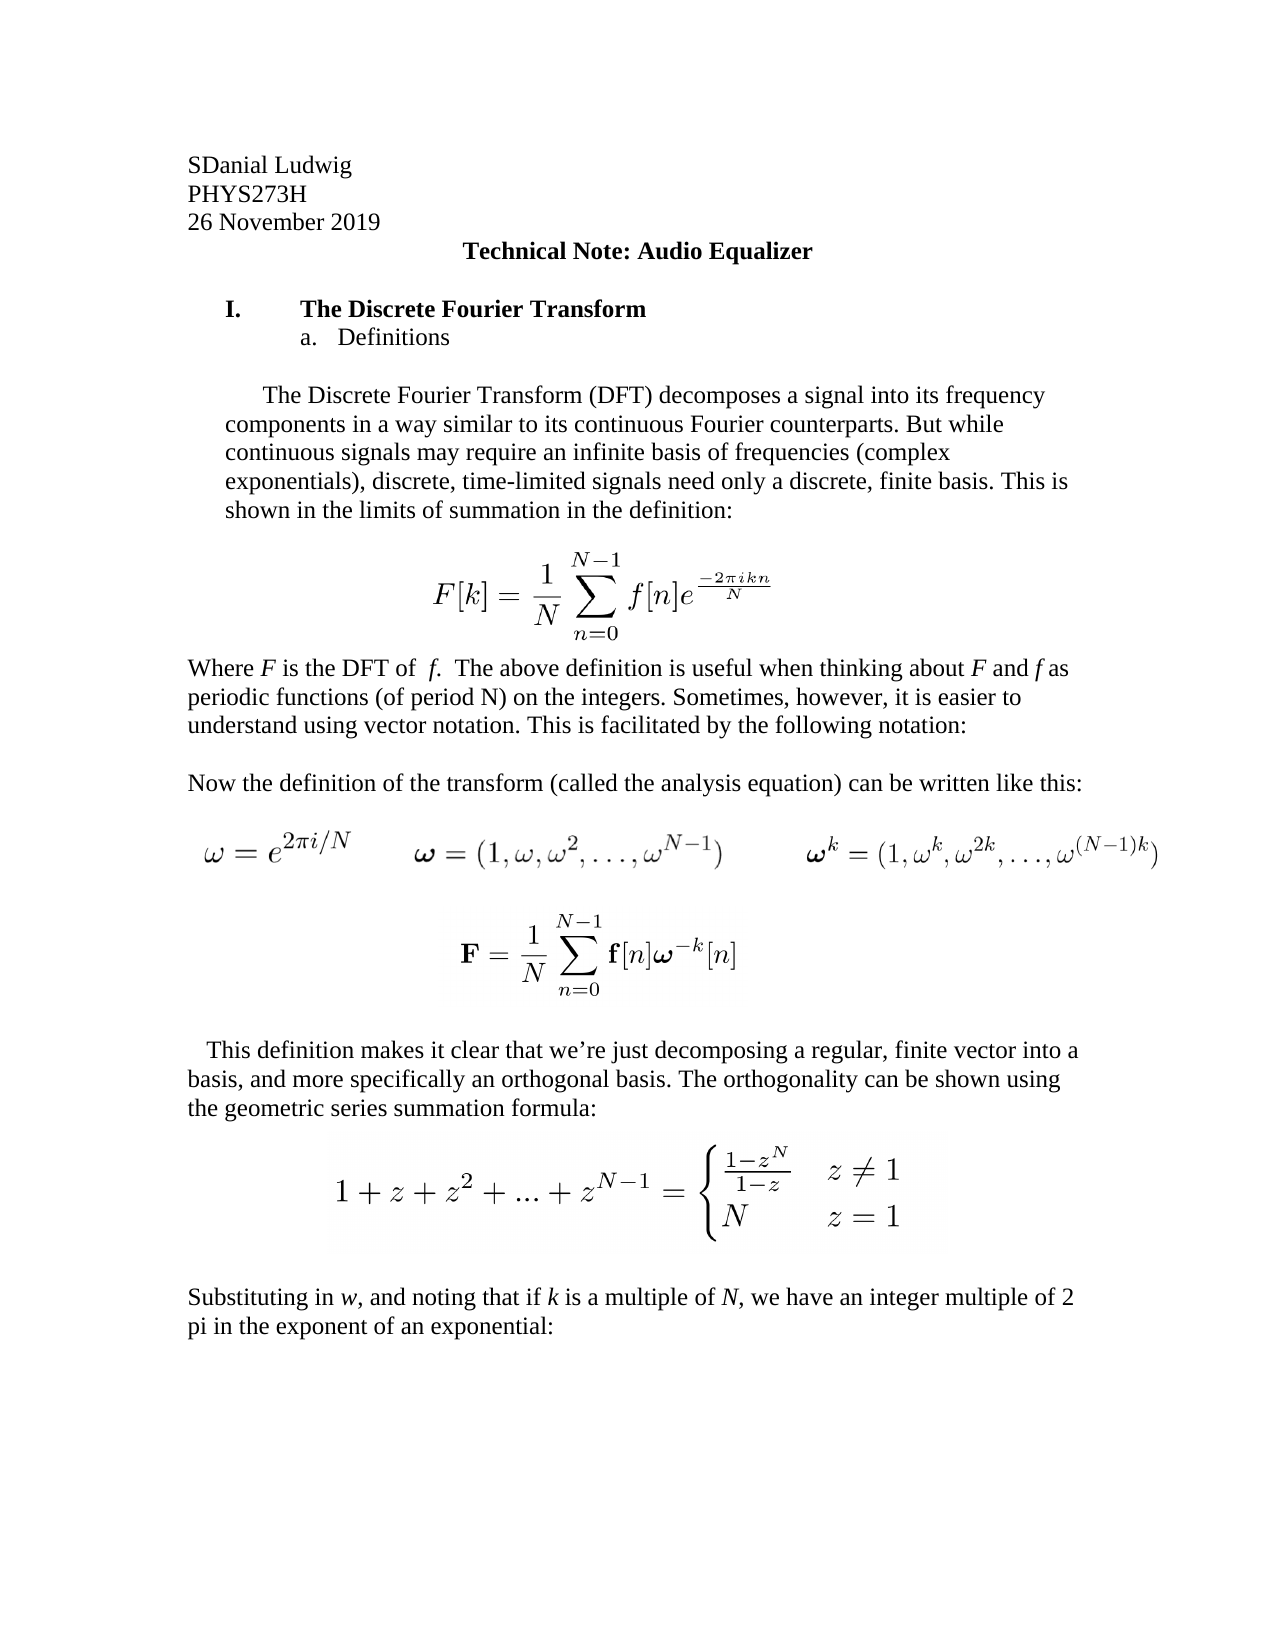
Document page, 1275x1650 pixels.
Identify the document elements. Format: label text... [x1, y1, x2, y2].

text PHYS273H [187, 179, 1087, 207]
text Now the definition of the transform (called the analysis equation) can be written like this: [187, 768, 1087, 797]
picture [784, 819, 1191, 889]
text 26 November 2019 [187, 207, 1087, 236]
text This definition makes it clear that we’re just decomposing a regular, finite vector into a basis, and more specifically an orthogonal basis. The orthogonality can be shown using the geometric series summation formula: [187, 1036, 1087, 1122]
picture [403, 540, 796, 653]
picture [327, 1131, 948, 1254]
picture [390, 821, 738, 885]
picture [437, 906, 749, 1007]
picture [187, 817, 371, 889]
text SDanial Ludwig [187, 150, 1087, 179]
text Where F is the DFT of f. The above definition is useful when thinking about F and f as periodic functions (of period N) on the integers. Sometimes, however, it is easier to understand using vector notation. This is facilitated by the following notation: [187, 524, 1087, 739]
list The Discrete Fourier Transform [225, 294, 1087, 322]
text Technical Note: Audio Equalizer [187, 236, 1087, 294]
text Substituting in w, and noting that if k is a multiple of N, we have an integer multiple of 2 pi in the exponent of an exponential: [187, 1282, 1087, 1340]
text The Discrete Fourier Transform (DFT) decomposes a signal into its frequency components in a way similar to its continuous Fourier counterparts. But while continuous signals may require an infinite basis of frequencies (complex exponentials), discrete, time-limited signals need only a discrete, finite basis. This is shown in the limits of summation in the definition: [225, 380, 1087, 524]
list Definitions [300, 322, 1087, 351]
